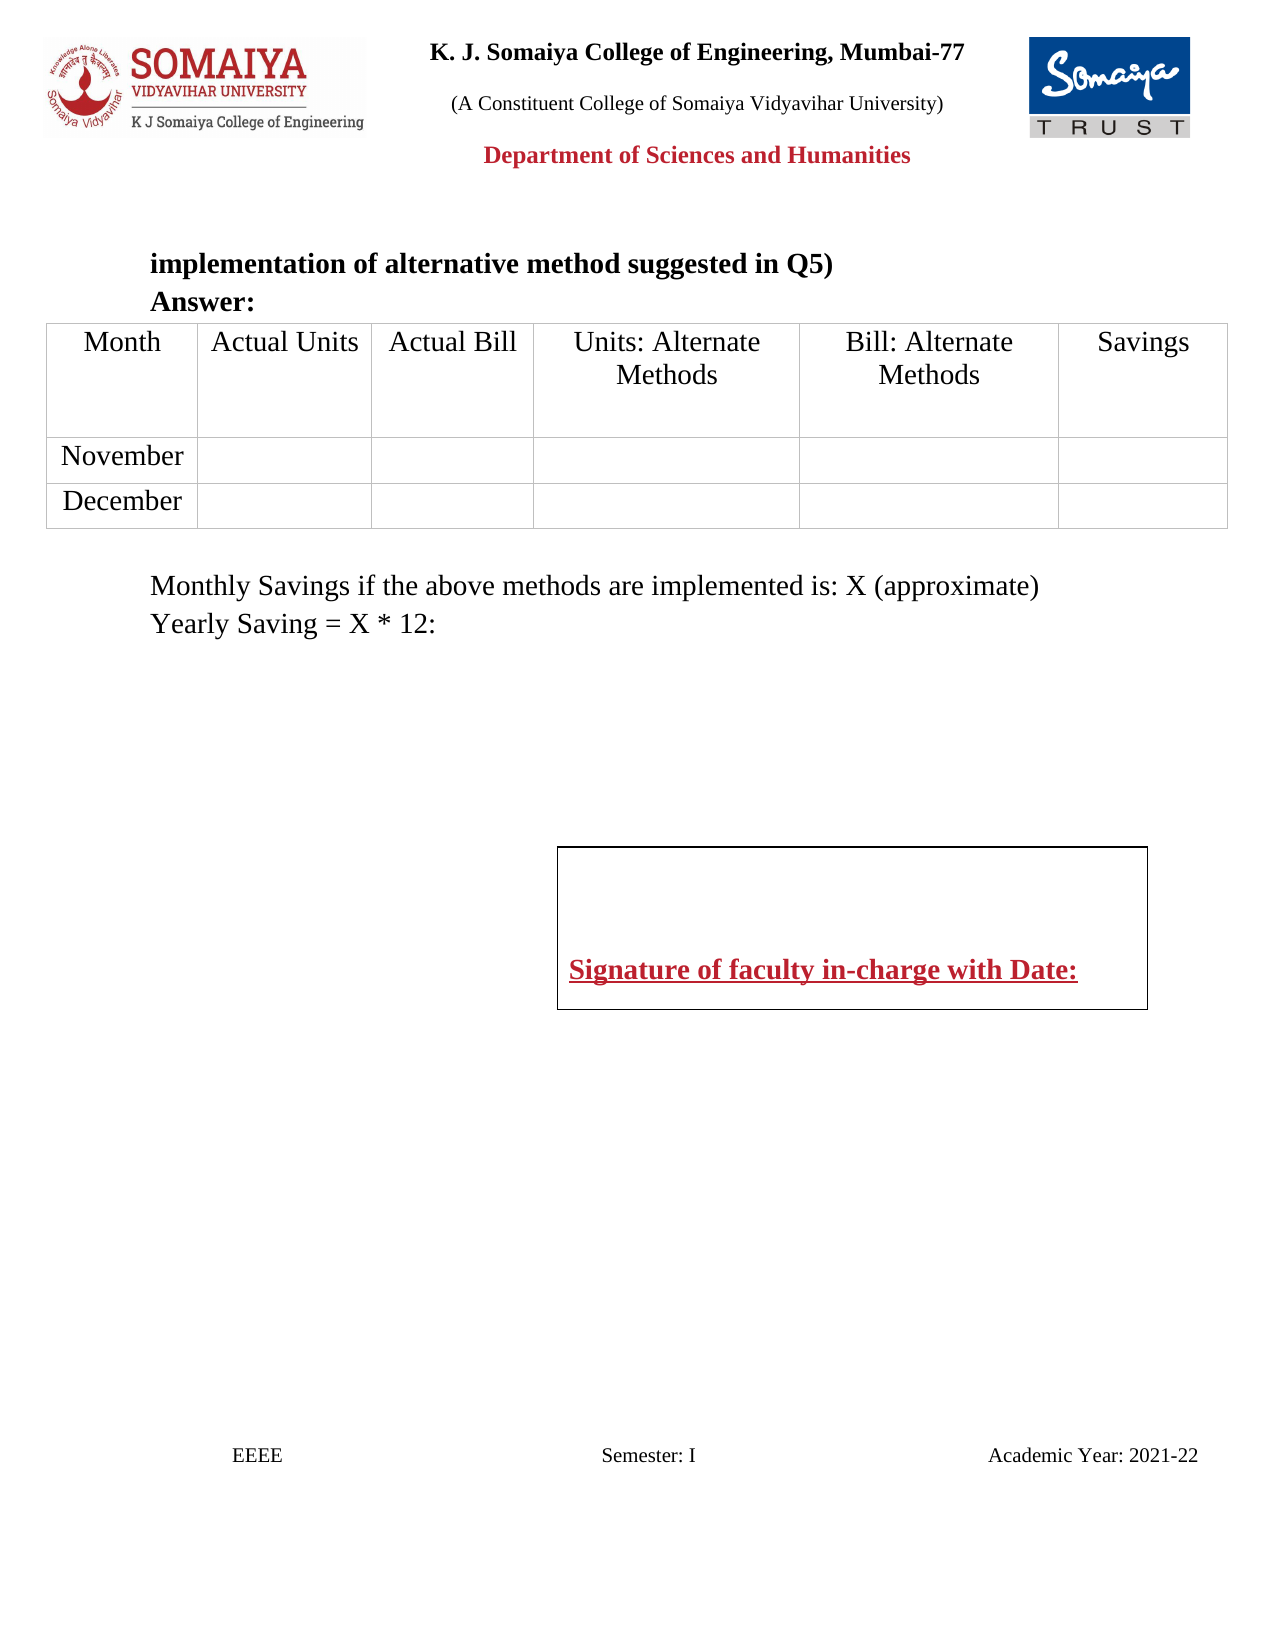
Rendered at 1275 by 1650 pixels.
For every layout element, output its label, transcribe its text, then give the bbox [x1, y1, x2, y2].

table_header Signature of faculty in-charge with Date: [558, 848, 1147, 1009]
text Answer: [150, 284, 1167, 318]
table_header Actual Units [198, 324, 371, 437]
table_header Units: Alternate Methods [534, 324, 799, 437]
text Yearly Saving = X * 12: [150, 606, 1167, 640]
table_cell [1059, 484, 1227, 528]
table_cell [372, 438, 533, 482]
table_cell [534, 484, 799, 528]
table_cell [534, 438, 799, 482]
table_cell December [47, 484, 197, 528]
table_header Month [47, 324, 197, 437]
table_cell [800, 438, 1058, 482]
table_header Savings [1059, 324, 1227, 437]
table_cell [198, 438, 371, 482]
picture [42, 37, 367, 138]
text 7. Energy Saving Units/Month and Expenses in Rupees/Month (after implementation of alternative method suggested in Q5) [150, 246, 1167, 279]
table_cell [198, 484, 371, 528]
table_header Bill: Alternate Methods [800, 324, 1058, 437]
table_header Actual Bill [372, 324, 533, 437]
text Monthly Savings if the above methods are implemented is: X (approximate) [150, 568, 1167, 601]
picture [1029, 37, 1191, 138]
table_cell [372, 484, 533, 528]
table_cell [800, 484, 1058, 528]
table_cell November [47, 438, 197, 482]
table_cell [1059, 438, 1227, 482]
